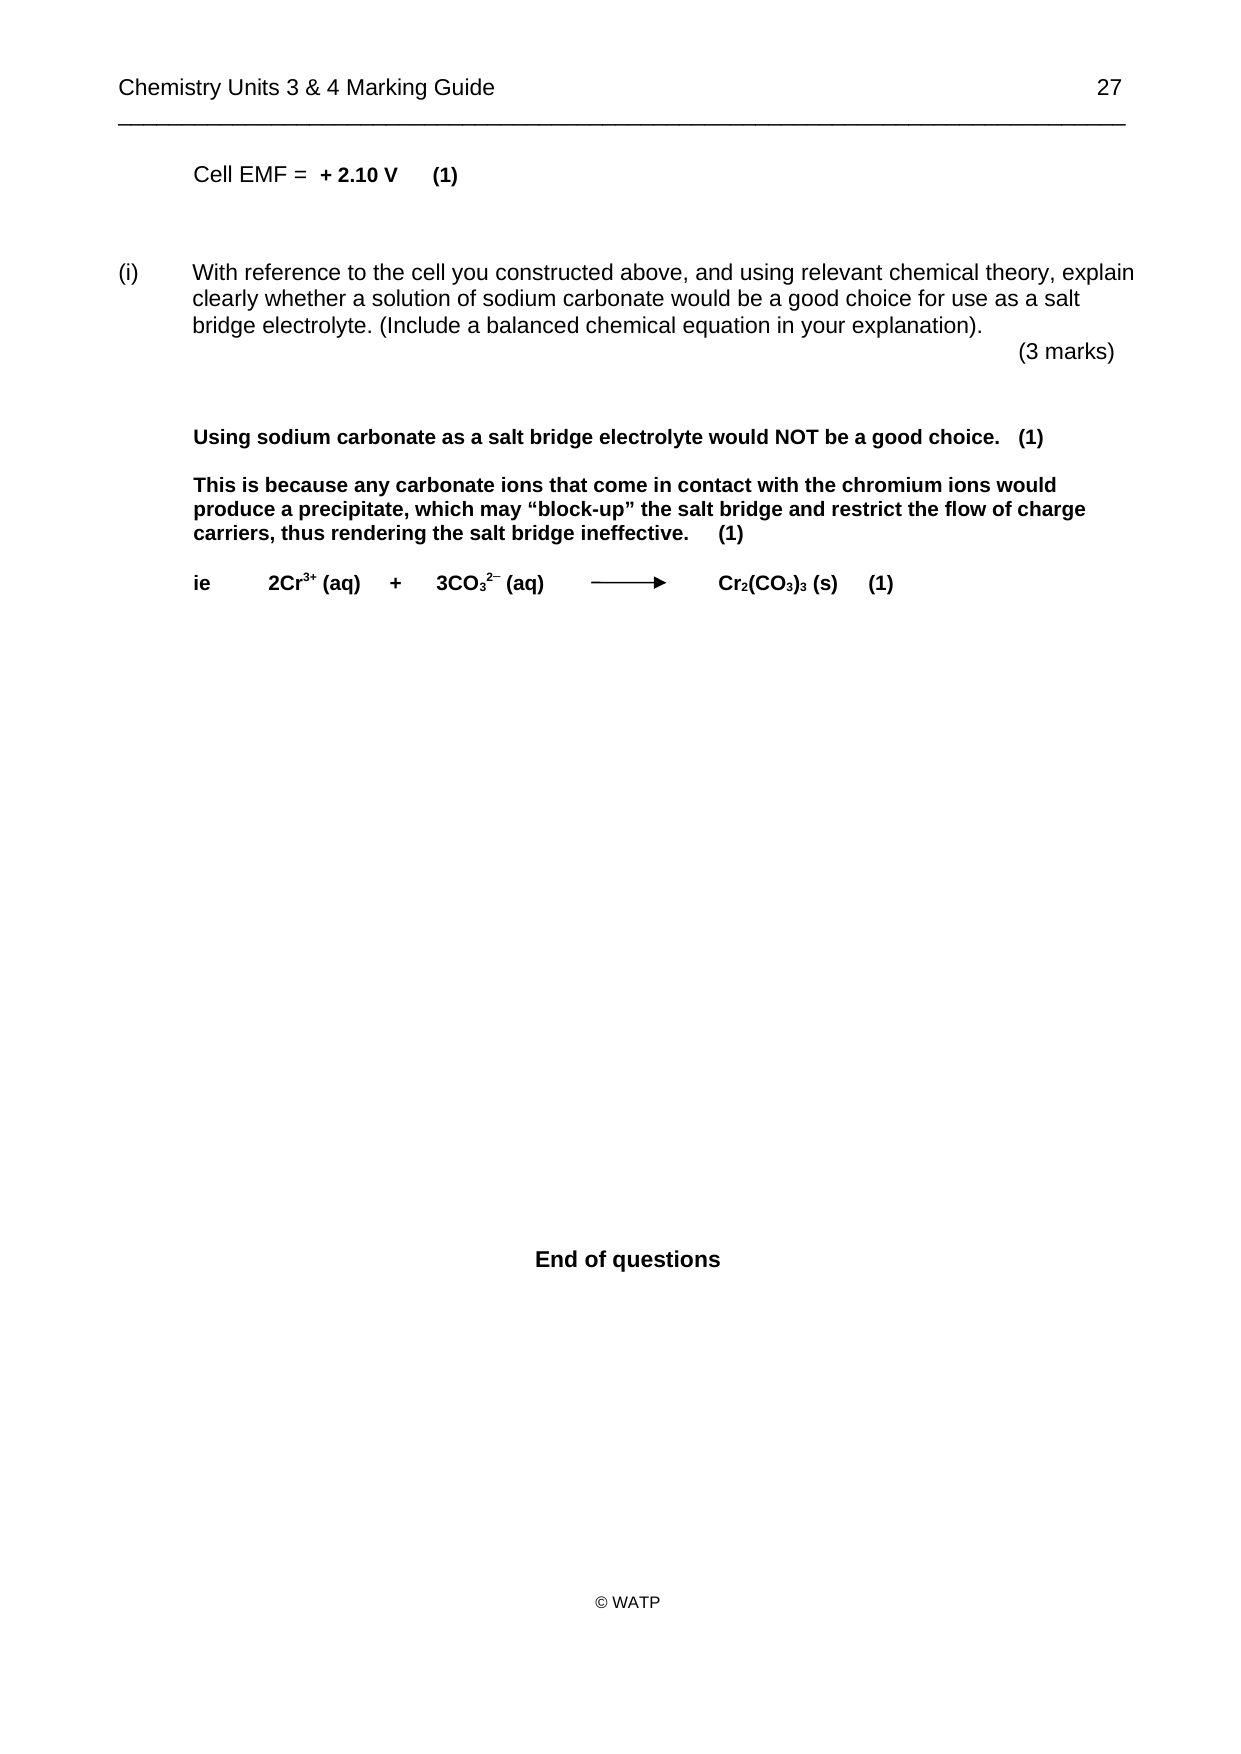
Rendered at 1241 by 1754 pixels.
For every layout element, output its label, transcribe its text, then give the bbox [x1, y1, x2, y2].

text (3 marks) [118, 338, 1137, 364]
text This is because any carbonate ions that come in contact with the chromium ions would produce a precipitate, which may “block-up” the salt bridge and restrict the flow of charge carriers, thus rendering the salt bridge ineffective. (1) [193, 473, 1137, 544]
text ie 2Cr3+ (aq) + 3CO32– (aq) Cr2(CO3)3 (s) (1) [193, 568, 1137, 595]
text Using sodium carbonate as a salt bridge electrolyte would NOT be a good choice. (1) [118, 425, 1137, 449]
text End of questions [118, 1246, 1137, 1273]
list With reference to the cell you constructed above, and using relevant chemical theory, explain clearly whether a solution of sodium carbonate would be a good choice for use as a salt bridge electrolyte. (Include a balanced chemical equation in your explanation). [118, 259, 1137, 338]
text Cell EMF = + 2.10 V (1) [118, 161, 1137, 187]
